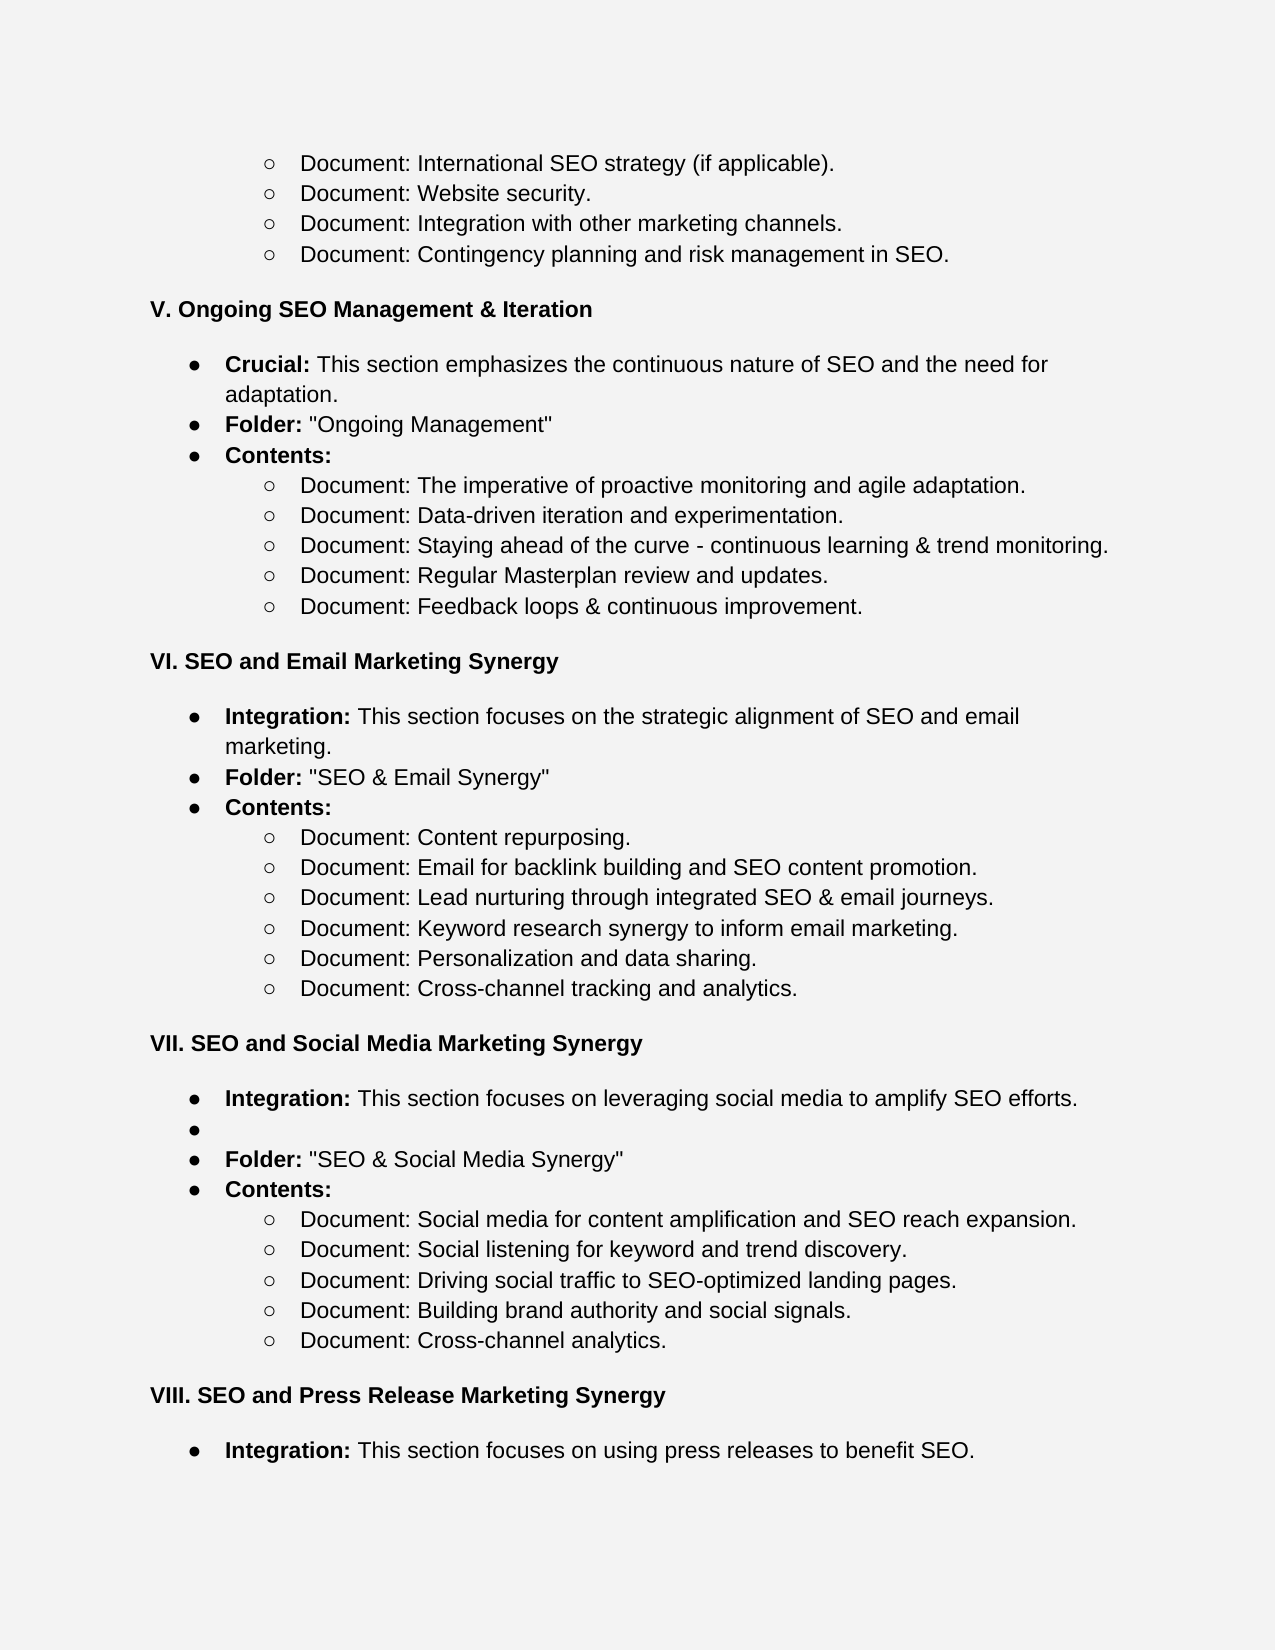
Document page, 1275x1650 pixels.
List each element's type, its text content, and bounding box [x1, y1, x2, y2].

list Document: Lead nurturing through integrated SEO & email journeys. [262, 884, 1125, 911]
list Integration: This section focuses on using press releases to benefit SEO. [187, 1437, 1125, 1464]
list Document: The imperative of proactive monitoring and agile adaptation. [262, 472, 1125, 498]
list Document: Staying ahead of the curve - continuous learning & trend monitoring. [262, 532, 1125, 559]
list Document: Building brand authority and social signals. [262, 1297, 1125, 1323]
list Document: Social media for content amplification and SEO reach expansion. [262, 1206, 1125, 1233]
list Document: Website security. [262, 180, 1125, 207]
list Document: Email for backlink building and SEO content promotion. [262, 854, 1125, 881]
list Document: Personalization and data sharing. [262, 945, 1125, 971]
list Document: Data-driven iteration and experimentation. [262, 502, 1125, 528]
list Folder: "SEO & Email Synergy" [187, 763, 1125, 790]
list Contents: [187, 1176, 1125, 1202]
list Crucial: This section emphasizes the continuous nature of SEO and the need for adaptation. [187, 351, 1125, 408]
text V. Ongoing SEO Management & Iteration [150, 296, 1125, 322]
list Document: Feedback loops & continuous improvement. [262, 593, 1125, 619]
list Document: International SEO strategy (if applicable). [262, 150, 1125, 176]
list Document: Cross-channel tracking and analytics. [262, 975, 1125, 1001]
list Contents: [187, 442, 1125, 468]
text VIII. SEO and Press Release Marketing Synergy [150, 1382, 1125, 1409]
list Folder: "Ongoing Management" [187, 411, 1125, 438]
list Contents: [187, 794, 1125, 820]
list Document: Cross-channel analytics. [262, 1327, 1125, 1353]
list Document: Contingency planning and risk management in SEO. [262, 241, 1125, 267]
list Document: Integration with other marketing channels. [262, 210, 1125, 237]
list Folder: "SEO & Social Media Synergy" [187, 1146, 1125, 1172]
list Document: Social listening for keyword and trend discovery. [262, 1236, 1125, 1263]
list Document: Content repurposing. [262, 824, 1125, 850]
list Document: Driving social traffic to SEO-optimized landing pages. [262, 1267, 1125, 1293]
text VI. SEO and Email Marketing Synergy [150, 648, 1125, 674]
list Document: Regular Masterplan review and updates. [262, 562, 1125, 589]
text VII. SEO and Social Media Marketing Synergy [150, 1030, 1125, 1057]
list Integration: This section focuses on leveraging social media to amplify SEO efforts. [187, 1085, 1125, 1112]
list Document: Keyword research synergy to inform email marketing. [262, 914, 1125, 941]
list Integration: This section focuses on the strategic alignment of SEO and email marketing. [187, 703, 1125, 760]
